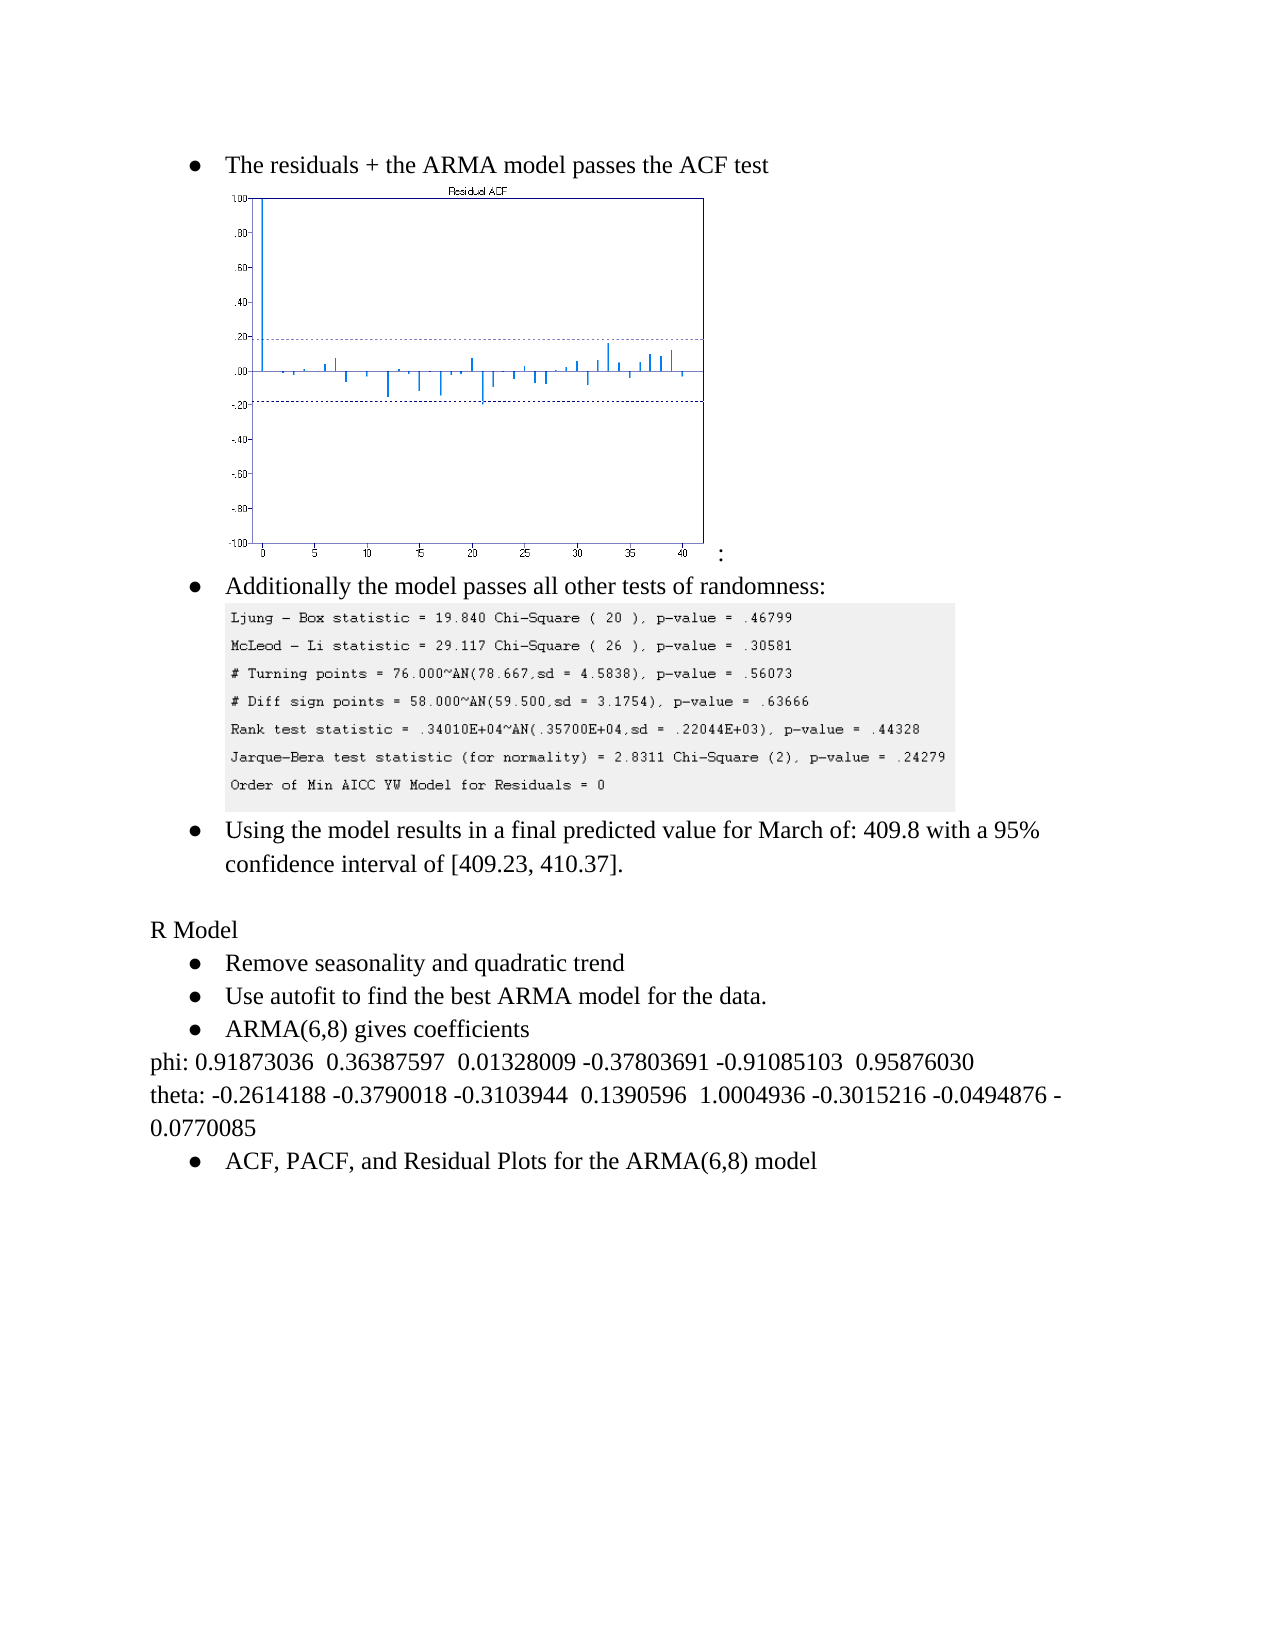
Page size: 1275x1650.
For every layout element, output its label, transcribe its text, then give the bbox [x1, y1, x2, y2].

picture [225, 182, 718, 562]
picture [225, 603, 956, 812]
list Use autofit to find the best ARMA model for the data. [187, 981, 1125, 1009]
text theta: -0.2614188 -0.3790018 -0.3103944 0.1390596 1.0004936 -0.3015216 -0.0494876 -0.0770085 [150, 1080, 1125, 1142]
text R Model [150, 915, 1125, 943]
list Using the model results in a final predicted value for March of: 409.8 with a 95% confidence interval of [409.23, 410.37]. [187, 816, 1125, 877]
list ARMA(6,8) gives coefficients [187, 1014, 1125, 1042]
text phi: 0.91873036 0.36387597 0.01328009 -0.37803691 -0.91085103 0.95876030 [150, 1047, 1125, 1076]
list Remove seasonality and quadratic trend [187, 948, 1125, 976]
list ACF, PACF, and Residual Plots for the ARMA(6,8) model [187, 1146, 1125, 1174]
